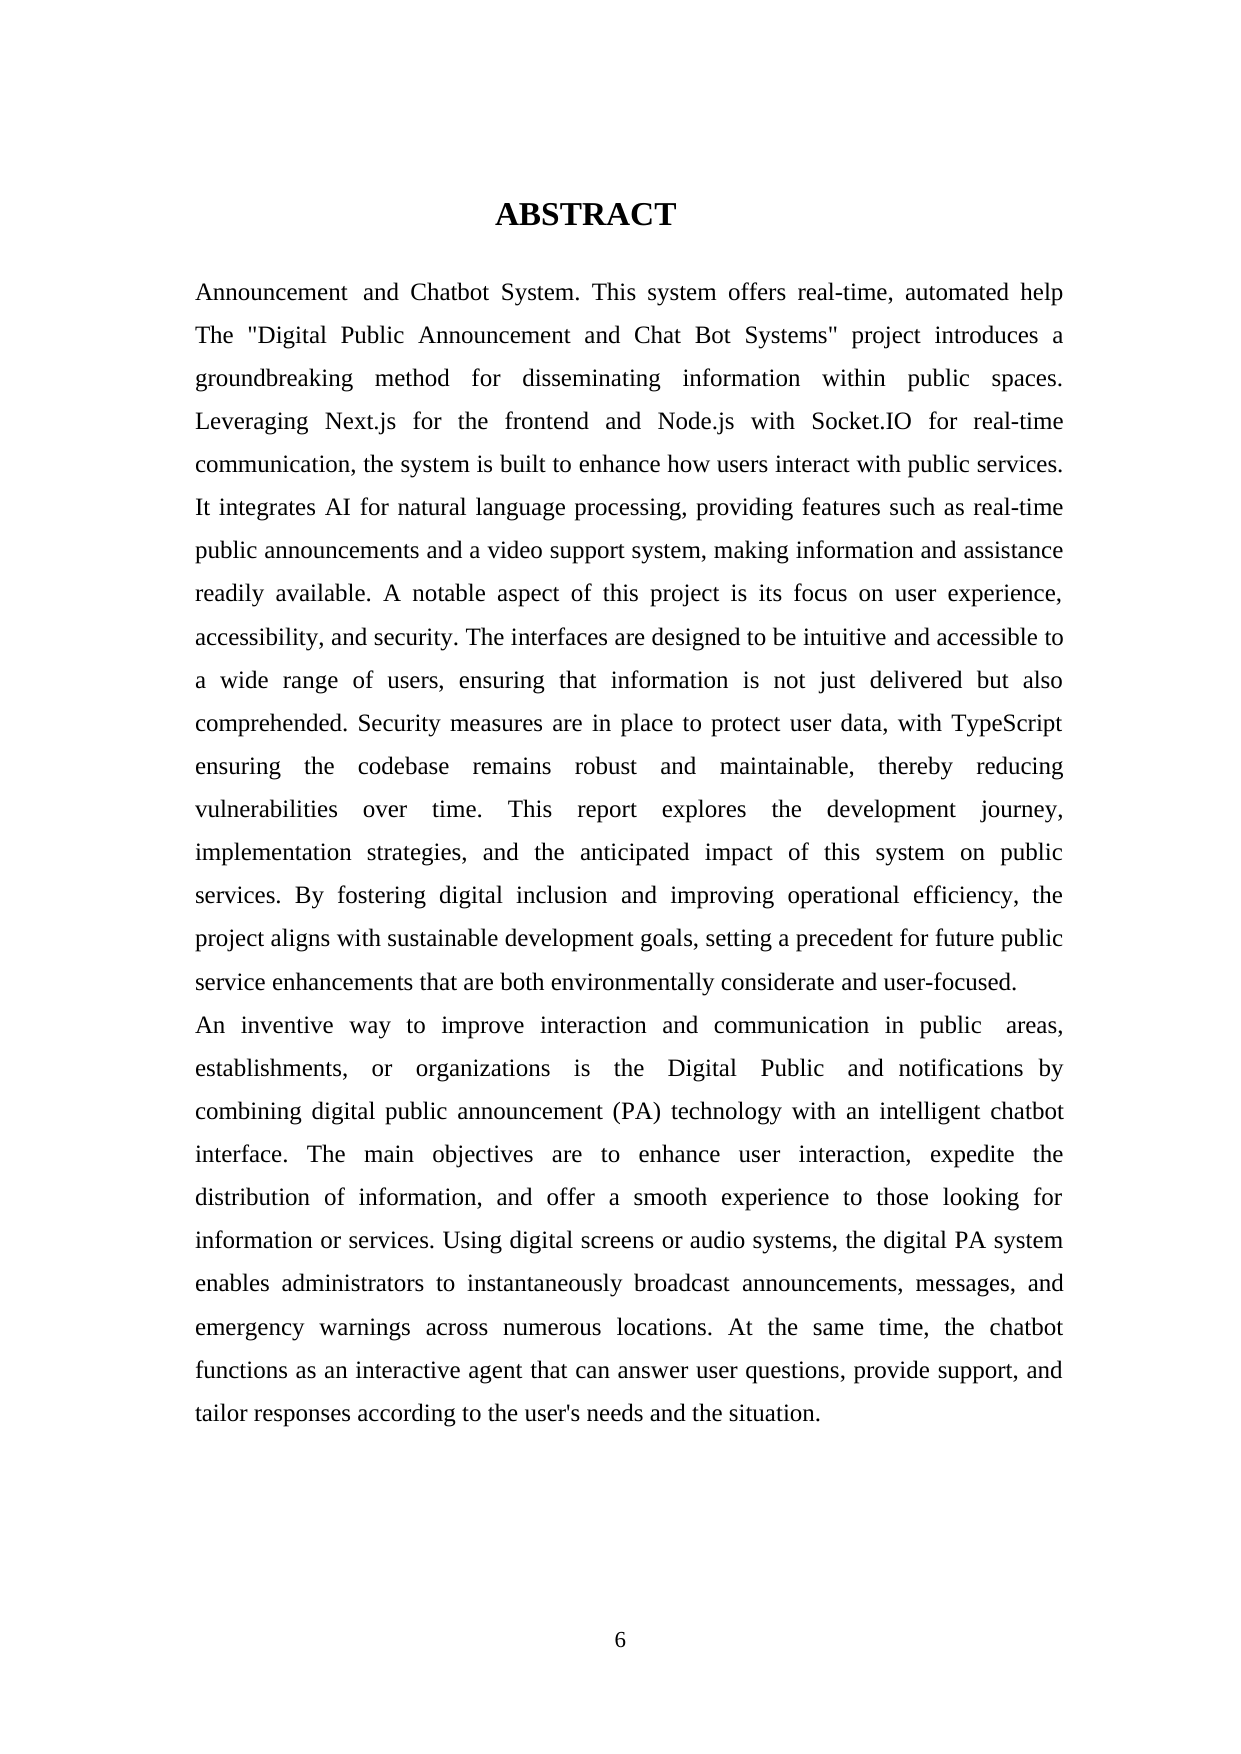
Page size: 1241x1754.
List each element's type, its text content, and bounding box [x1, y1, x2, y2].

text Announcement and Chatbot System. This system offers real-time, automated help The "Digital Public Announcement and Chat Bot Systems" project introduces a groundbreaking method for disseminating information within public spaces. Leveraging Next.js for the frontend and Node.js with Socket.IO for real-time communication, the system is built to enhance how users interact with public services. It integrates AI for natural language processing, providing features such as real-time public announcements and a video support system, making information and assistance readily available. A notable aspect of this project is its focus on user experience, accessibility, and security. The interfaces are designed to be intuitive and accessible to a wide range of users, ensuring that information is not just delivered but also comprehended. Security measures are in place to protect user data, with TypeScript ensuring the codebase remains robust and maintainable, thereby reducing vulnerabilities over time. This report explores the development journey, implementation strategies, and the anticipated impact of this system on public services. By fostering digital inclusion and improving operational efficiency, the project aligns with sustainable development goals, setting a precedent for future public service enhancements that are both environmentally considerate and user-focused. [195, 277, 1064, 995]
text ABSTRACT [495, 194, 1128, 232]
text An inventive way to improve interaction and communication in public areas, establishments, or organizations is the Digital Public and notifications by combining digital public announcement (PA) technology with an intelligent chatbot interface. The main objectives are to enhance user interaction, expedite the distribution of information, and offer a smooth experience to those looking for information or services. Using digital screens or audio systems, the digital PA system enables administrators to instantaneously broadcast announcements, messages, and emergency warnings across numerous locations. At the same time, the chatbot functions as an interactive agent that can answer user questions, provide support, and tailor responses according to the user's needs and the situation. [195, 1010, 1064, 1427]
